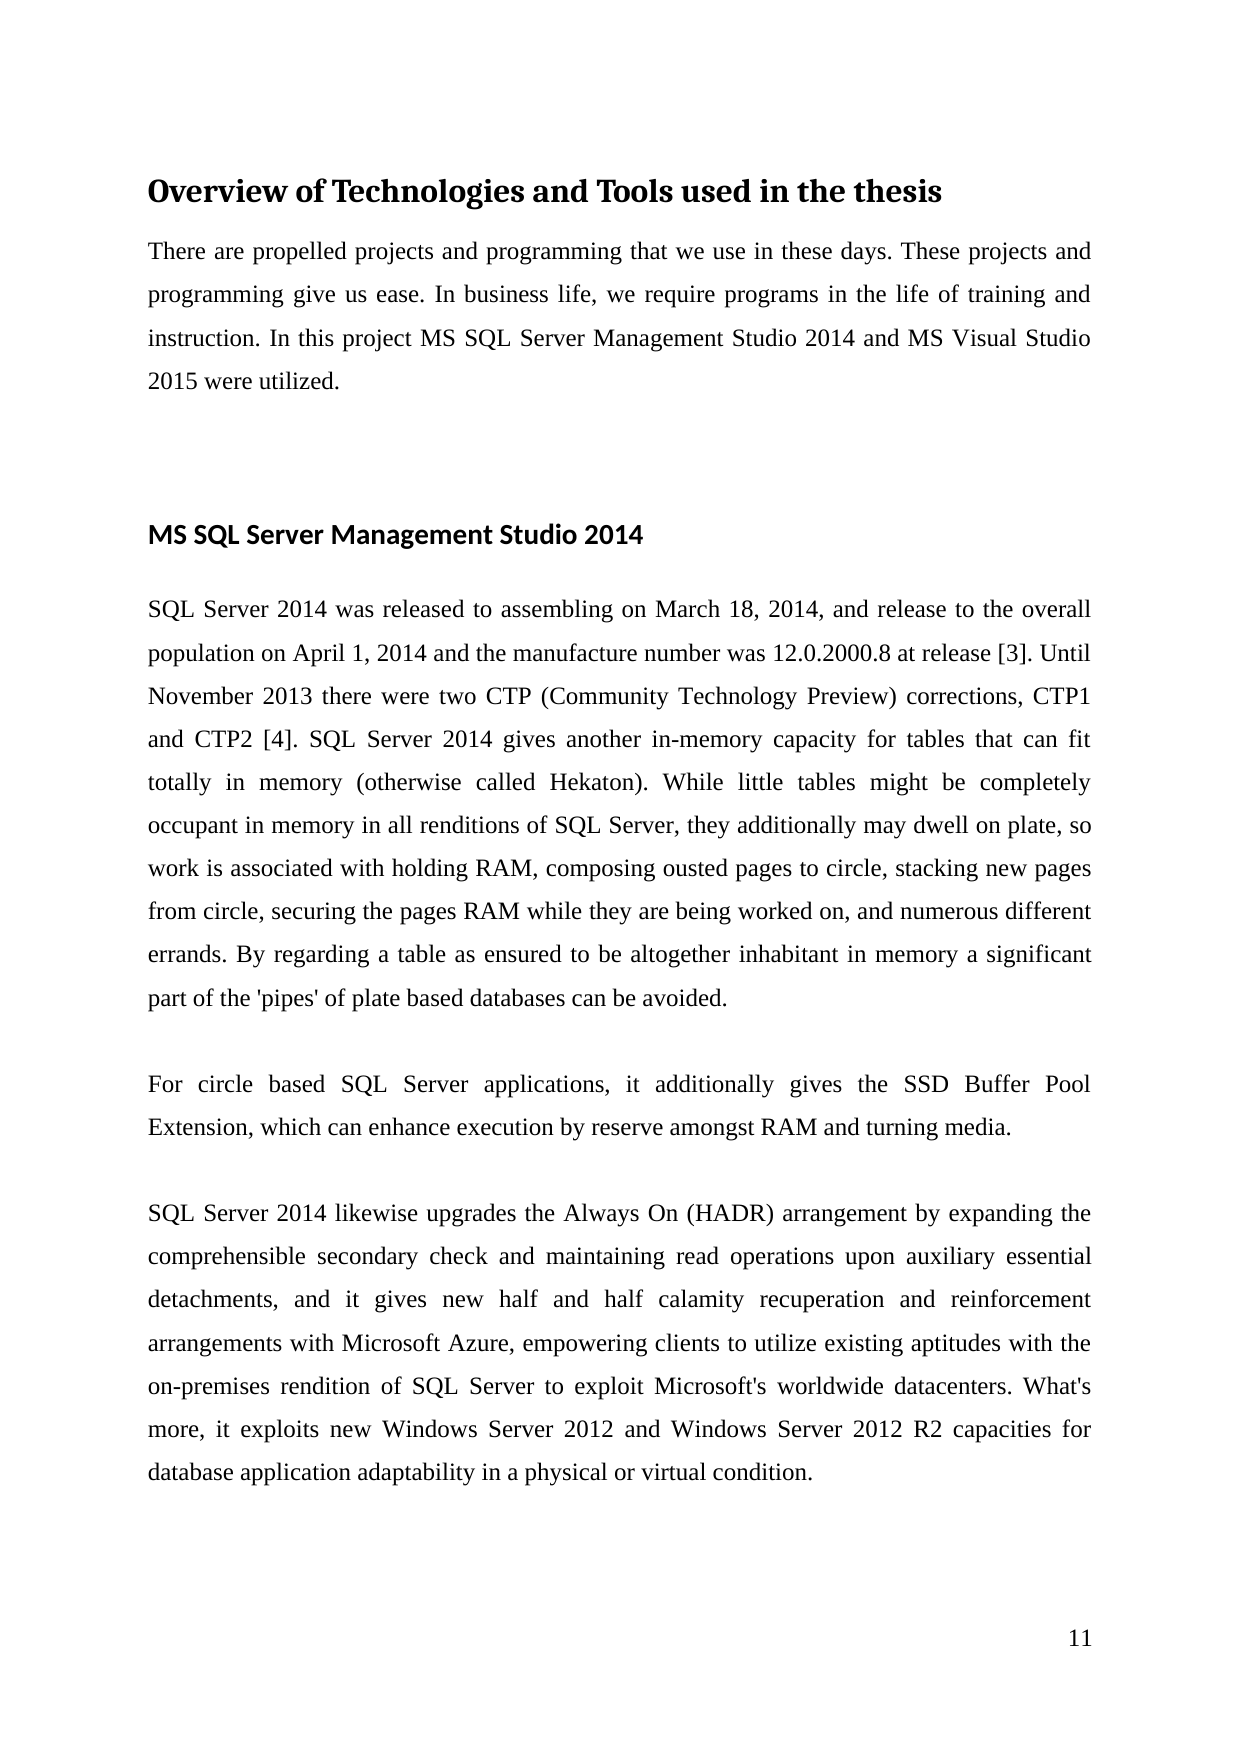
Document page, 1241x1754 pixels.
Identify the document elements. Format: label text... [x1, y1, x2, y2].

text SQL Server 2014 likewise upgrades the Always On (HADR) arrangement by expanding the comprehensible secondary check and maintaining read operations upon auxiliary essential detachments, and it gives new half and half calamity recuperation and reinforcement arrangements with Microsoft Azure, empowering clients to utilize existing aptitudes with the on-premises rendition of SQL Server to exploit Microsoft's worldwide datacenters. What's more, it exploits new Windows Server 2012 and Windows Server 2012 R2 capacities for database application adaptability in a physical or virtual condition. [148, 1198, 1092, 1486]
subtitle Overview of Technologies and Tools used in the thesis [148, 173, 1092, 211]
text There are propelled projects and programming that we use in these days. These projects and programming give us ease. In business life, we require programs in the life of training and instruction. In this project MS SQL Server Management Studio 2014 and MS Visual Studio 2015 were utilized. [148, 236, 1092, 394]
text For circle based SQL Server applications, it additionally gives the SSD Buffer Pool Extension, which can enhance execution by reserve amongst RAM and turning media. [148, 1069, 1092, 1141]
subtitle MS SQL Server Management Studio 2014 [148, 516, 1092, 552]
text SQL Server 2014 was released to assembling on March 18, 2014, and release to the overall population on April 1, 2014 and the manufacture number was 12.0.2000.8 at release [3]. Until November 2013 there were two CTP (Community Technology Preview) corrections, CTP1 and CTP2 [4]. SQL Server 2014 gives another in-memory capacity for tables that can fit totally in memory (otherwise called Hekaton). While little tables might be completely occupant in memory in all renditions of SQL Server, they additionally may dwell on plate, so work is associated with holding RAM, composing ousted pages to circle, stacking new pages from circle, securing the pages RAM while they are being worked on, and numerous different errands. By regarding a table as ensured to be altogether inhabitant in memory a significant part of the 'pipes' of plate based databases can be avoided. [148, 594, 1092, 1011]
